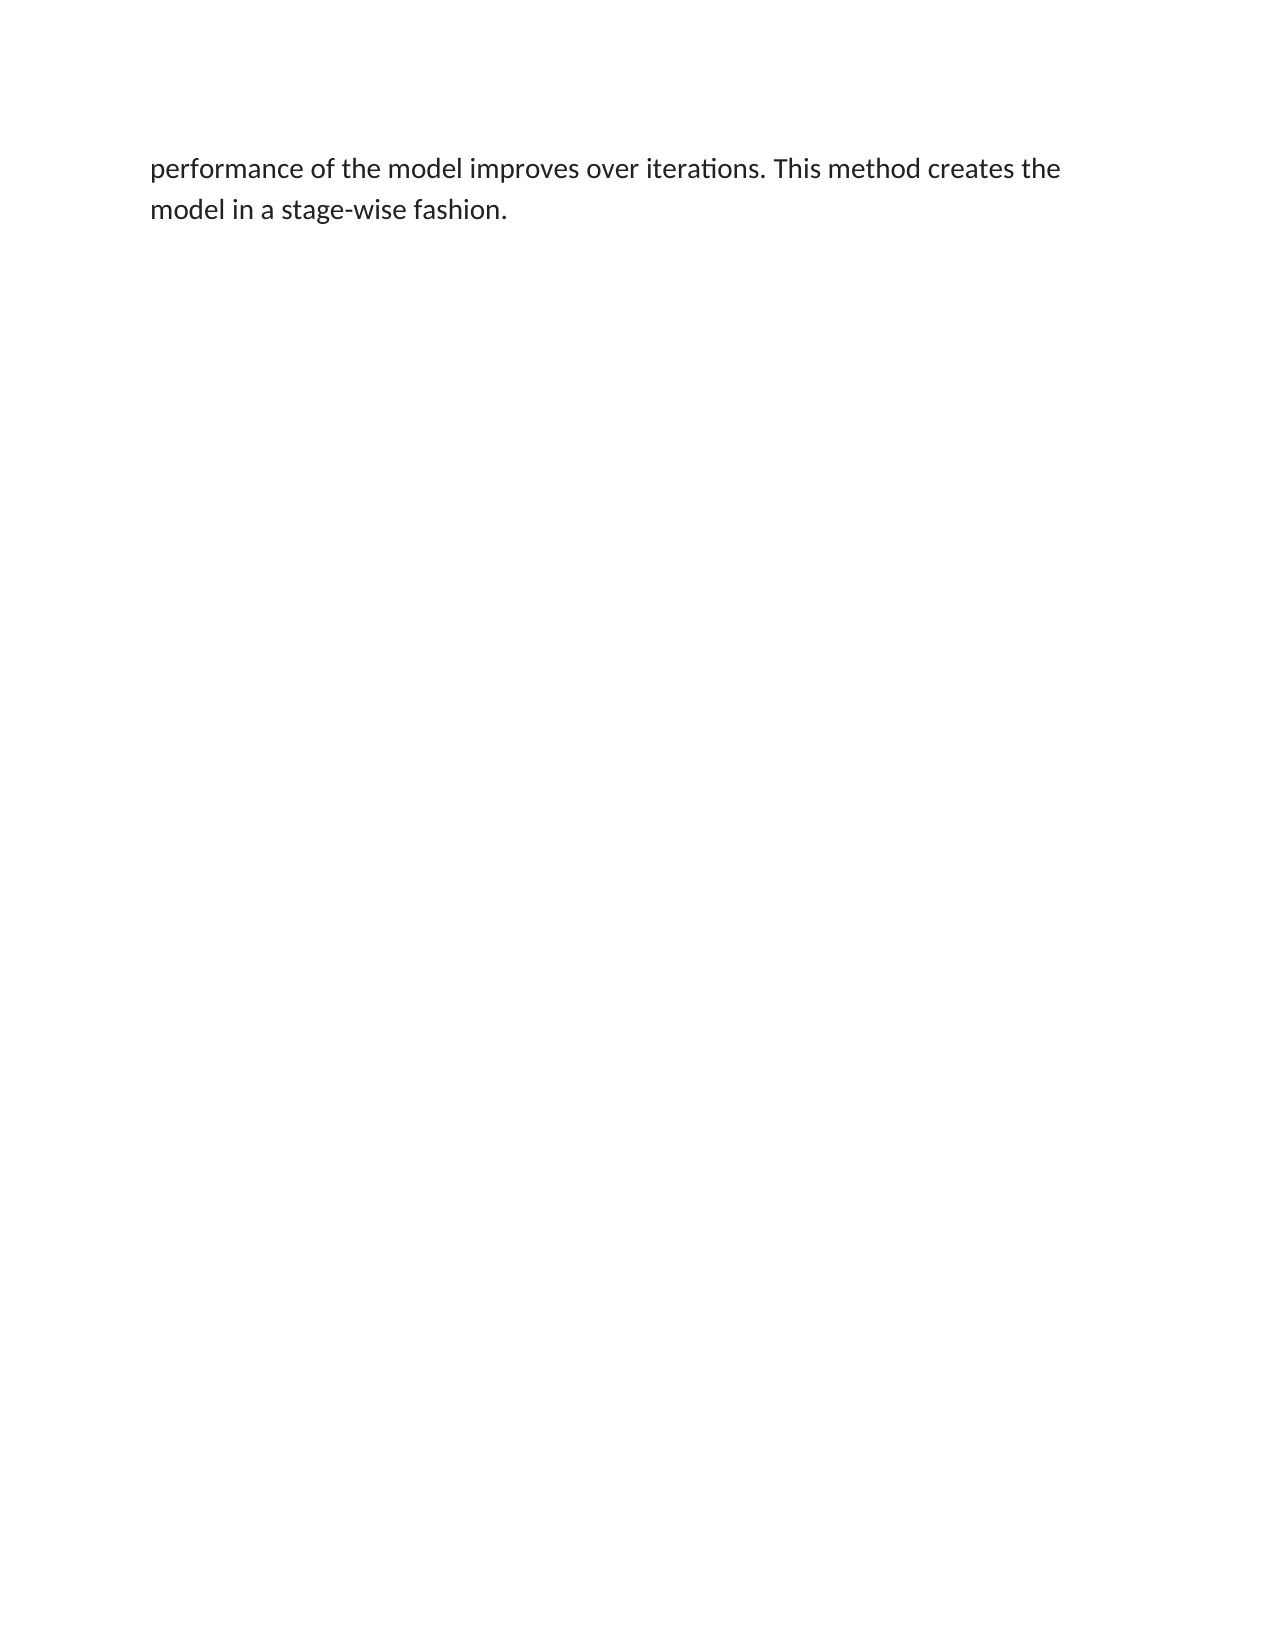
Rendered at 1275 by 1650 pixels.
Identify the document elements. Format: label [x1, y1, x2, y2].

text [150, 150, 1125, 227]
